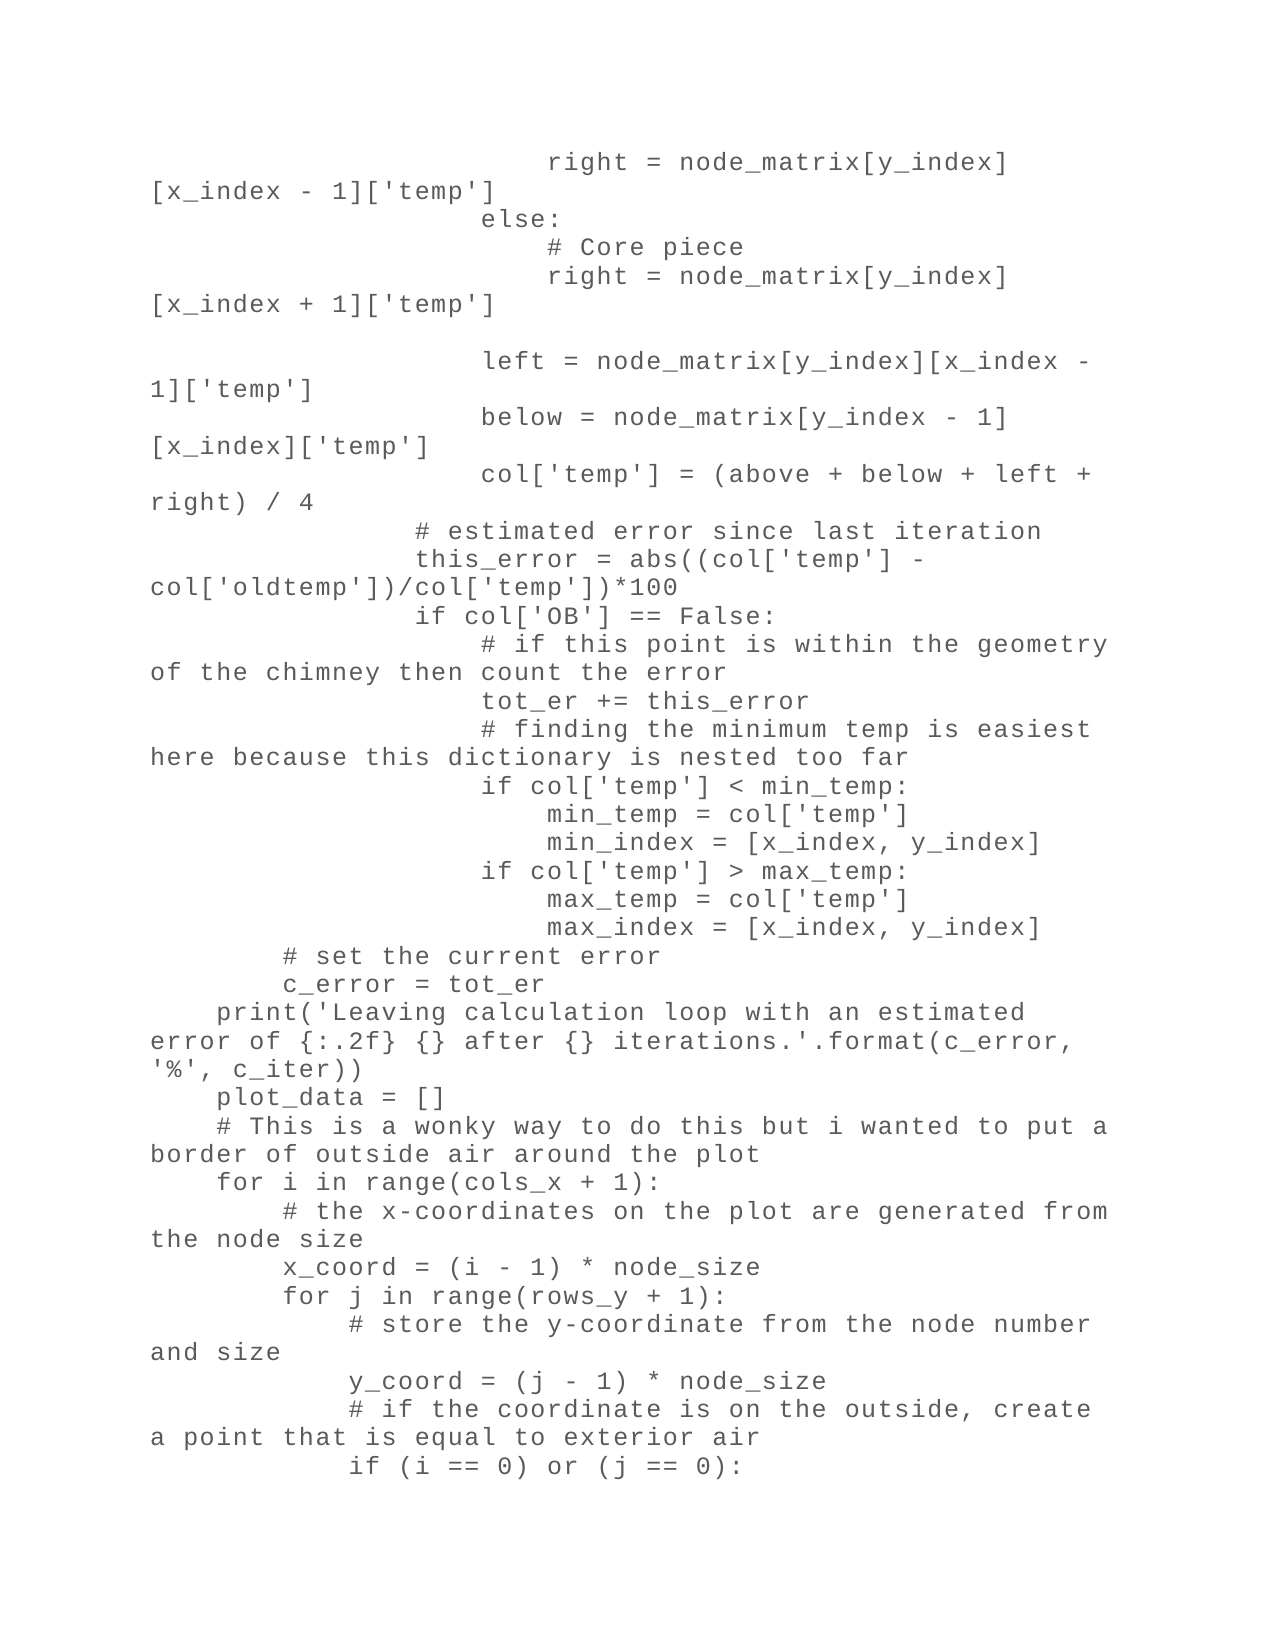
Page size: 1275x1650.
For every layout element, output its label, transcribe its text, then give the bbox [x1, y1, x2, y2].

text max_index = [x_index, y_index] [150, 915, 1125, 943]
text min_index = [x_index, y_index] [150, 830, 1125, 858]
text # finding the minimum temp is easiest here because this dictionary is nested too far [150, 717, 1125, 773]
text c_error = tot_er [150, 972, 1125, 1000]
text if col['OB'] == False: [150, 603, 1125, 632]
text # This is a wonky way to do this but i wanted to put a border of outside air around the plot [150, 1113, 1125, 1170]
text print('Leaving calculation loop with an estimated error of {:.2f} {} after {} iterations.'.format(c_error, '%', c_iter)) [150, 1000, 1125, 1085]
text plot_data = [] [150, 1085, 1125, 1113]
text # the x-coordinates on the plot are generated from the node size [150, 1198, 1125, 1255]
text # set the current error [150, 943, 1125, 972]
text max_temp = col['temp'] [150, 887, 1125, 915]
text left = node_matrix[y_index][x_index - 1]['temp'] [150, 348, 1125, 405]
text if col['temp'] > max_temp: [150, 858, 1125, 887]
text col['temp'] = (above + below + left + right) / 4 [150, 462, 1125, 518]
text y_coord = (j - 1) * node_size [150, 1368, 1125, 1397]
text min_temp = col['temp'] [150, 802, 1125, 830]
text if (i == 0) or (j == 0): [150, 1453, 1125, 1482]
text else: [150, 207, 1125, 235]
text this_error = abs((col['temp'] - col['oldtemp'])/col['temp'])*100 [150, 547, 1125, 603]
text right = node_matrix[y_index][x_index + 1]['temp'] [150, 263, 1125, 320]
text # estimated error since last iteration [150, 518, 1125, 547]
text right = node_matrix[y_index][x_index - 1]['temp'] [150, 150, 1125, 207]
text # if the coordinate is on the outside, create a point that is equal to exterior air [150, 1397, 1125, 1453]
text below = node_matrix[y_index - 1][x_index]['temp'] [150, 405, 1125, 462]
text # store the y-coordinate from the node number and size [150, 1312, 1125, 1368]
text for j in range(rows_y + 1): [150, 1283, 1125, 1312]
text for i in range(cols_x + 1): [150, 1170, 1125, 1198]
text if col['temp'] < min_temp: [150, 773, 1125, 802]
text # if this point is within the geometry of the chimney then count the error [150, 632, 1125, 688]
text tot_er += this_error [150, 688, 1125, 717]
text # Core piece [150, 235, 1125, 263]
text x_coord = (i - 1) * node_size [150, 1255, 1125, 1283]
